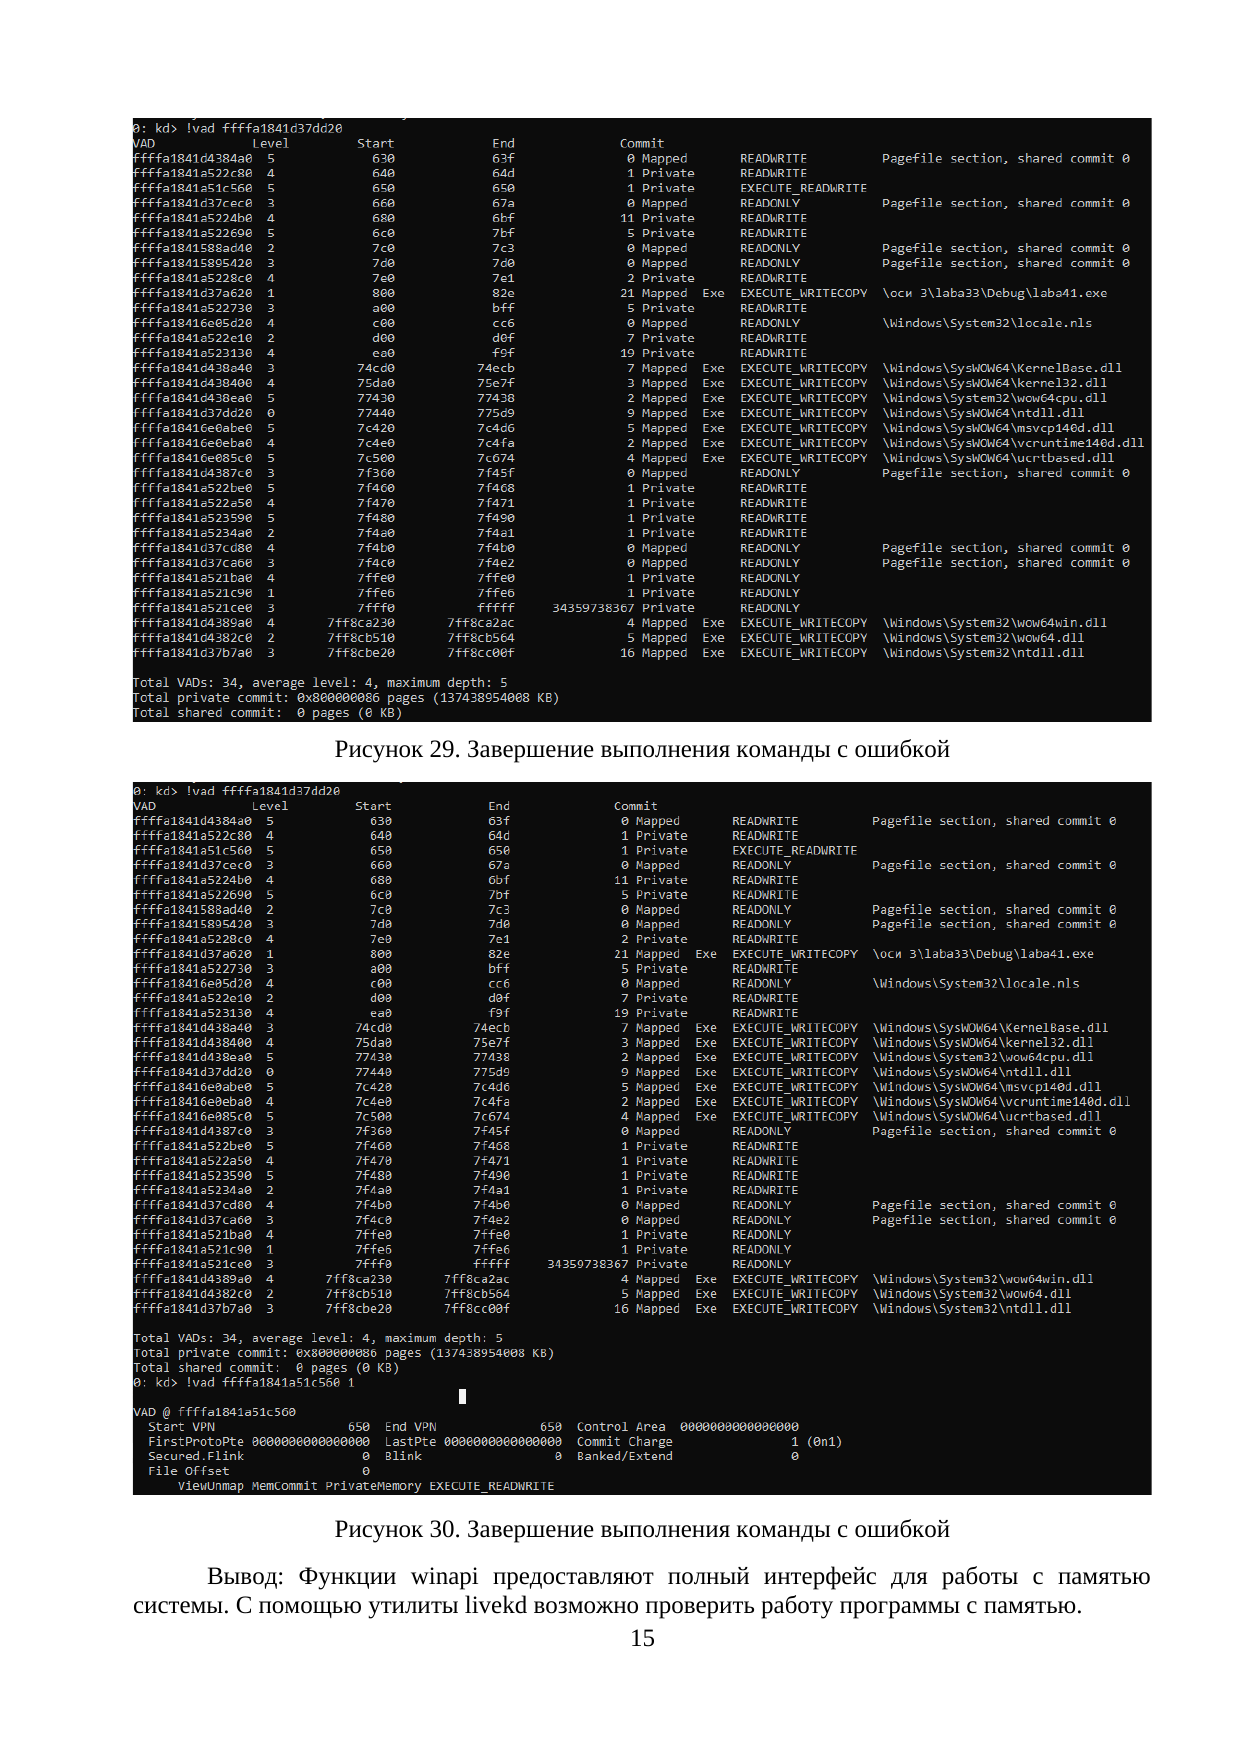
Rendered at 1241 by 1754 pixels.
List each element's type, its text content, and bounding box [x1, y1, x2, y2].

text Рисунок 30. Завершение выполнения команды с ошибкой [133, 1514, 1152, 1542]
text Рисунок 29. Завершение выполнения команды с ошибкой [133, 734, 1152, 763]
text Вывод: Функции winapi предоставляют полный интерфейс для работы с памятью системы. С помощью утилиты livekd возможно проверить работу программы с памятью. [133, 1561, 1152, 1619]
picture [132, 118, 1152, 722]
picture [132, 782, 1152, 1495]
